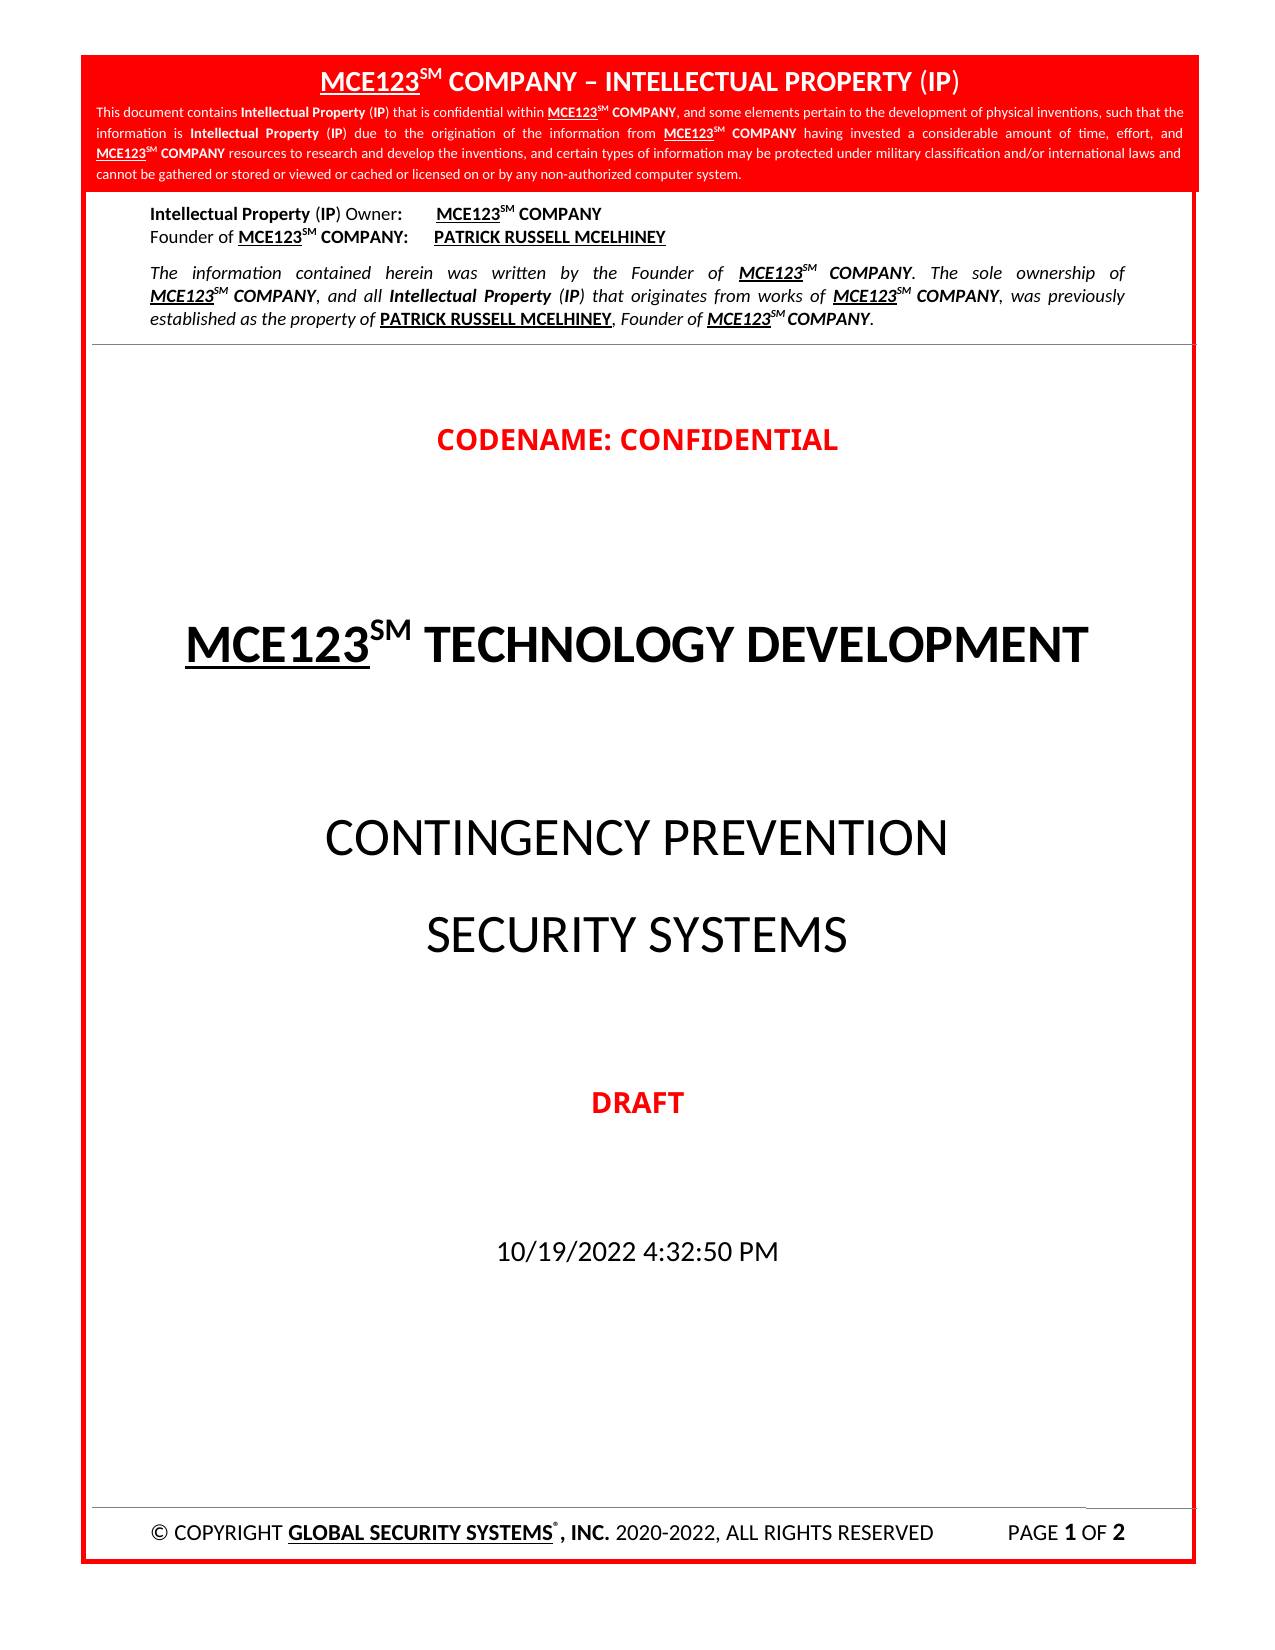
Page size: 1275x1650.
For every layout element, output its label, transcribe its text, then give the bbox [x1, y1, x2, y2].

text MCE123SM TECHNOLOGY DEVELOPMENT [150, 609, 1125, 676]
text 10/19/2022 4:32:50 PM [150, 1233, 1125, 1269]
text DRAFT [150, 1082, 1125, 1122]
text CONTINGENCY PREVENTION [150, 803, 1125, 869]
text SECURITY SYSTEMS [150, 900, 1125, 966]
text CODENAME: CONFIDENTIAL [150, 419, 1125, 459]
